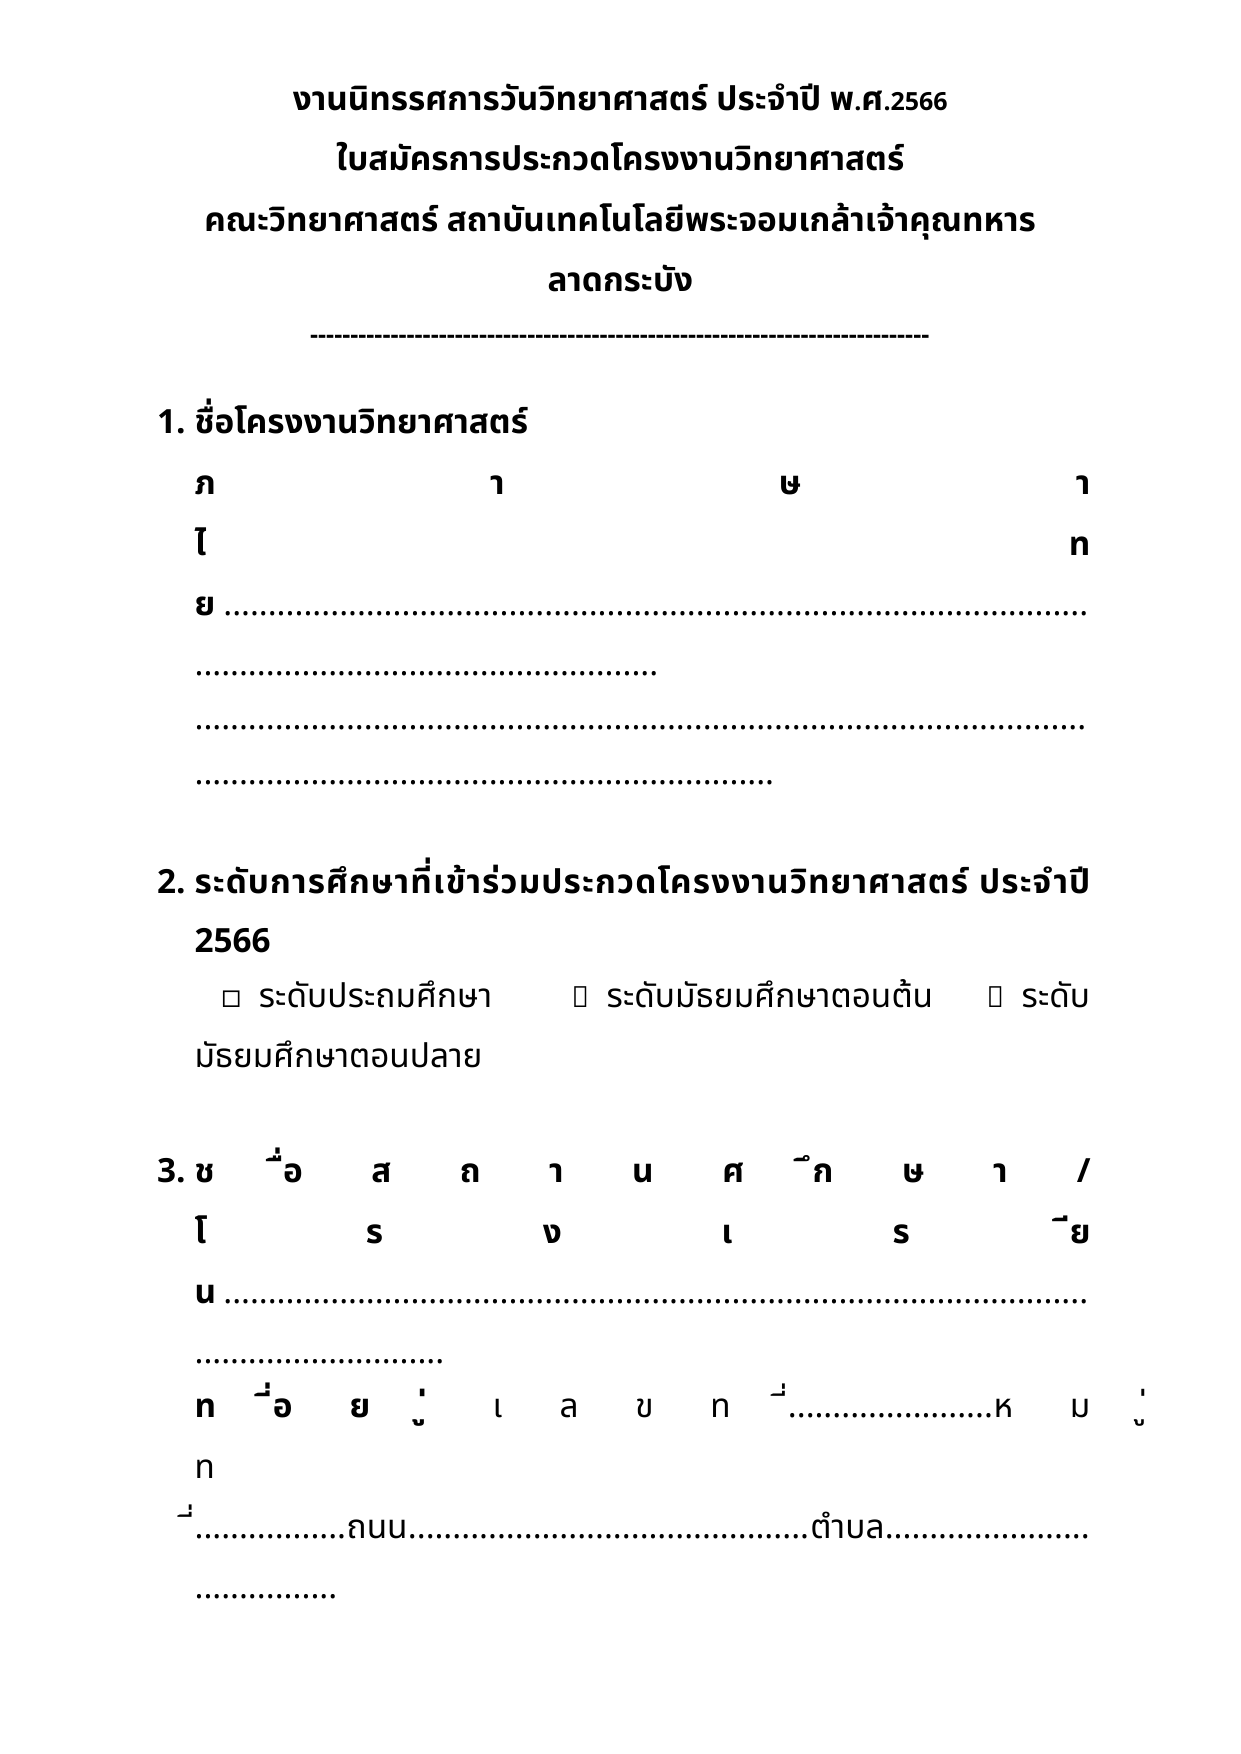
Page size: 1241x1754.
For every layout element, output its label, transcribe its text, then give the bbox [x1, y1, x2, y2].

text งานนิทรรศการวันวิทยาศาสตร์ ประจำปี พ.ศ.2566 [150, 75, 1090, 125]
list ระดับการศึกษาที่เข้าร่วมประกวดโครงงานวิทยาศาสตร์ ประจำปี 2566 [157, 857, 1090, 963]
list ชื่อโครงงานวิทยาศาสตร์ [157, 398, 1090, 449]
list ชื่อสถานศึกษา/โรงเรียน............................................................................................................................. [157, 1147, 1090, 1373]
text ใบสมัครการประกวดโครงงานวิทยาศาสตร์ [150, 135, 1090, 186]
list ที่อยู่ เลขที่.......................หมู่ที่.................ถนน.............................................ตำบล....................................... [194, 1382, 1090, 1608]
list ภาษาไทย..................................................................................................................................................... [194, 459, 1090, 685]
list ระดับประถมศึกษา ระดับมัธยมศึกษาตอนต้น ระดับมัธยมศึกษาตอนปลาย [194, 972, 1090, 1082]
text ----------------------------------------------------------------------------- [150, 317, 1090, 351]
list ..................................................................................................................................................................... [194, 694, 1090, 794]
text คณะวิทยาศาสตร์ สถาบันเทคโนโลยีพระจอมเกล้าเจ้าคุณทหารลาดกระบัง [150, 196, 1090, 307]
